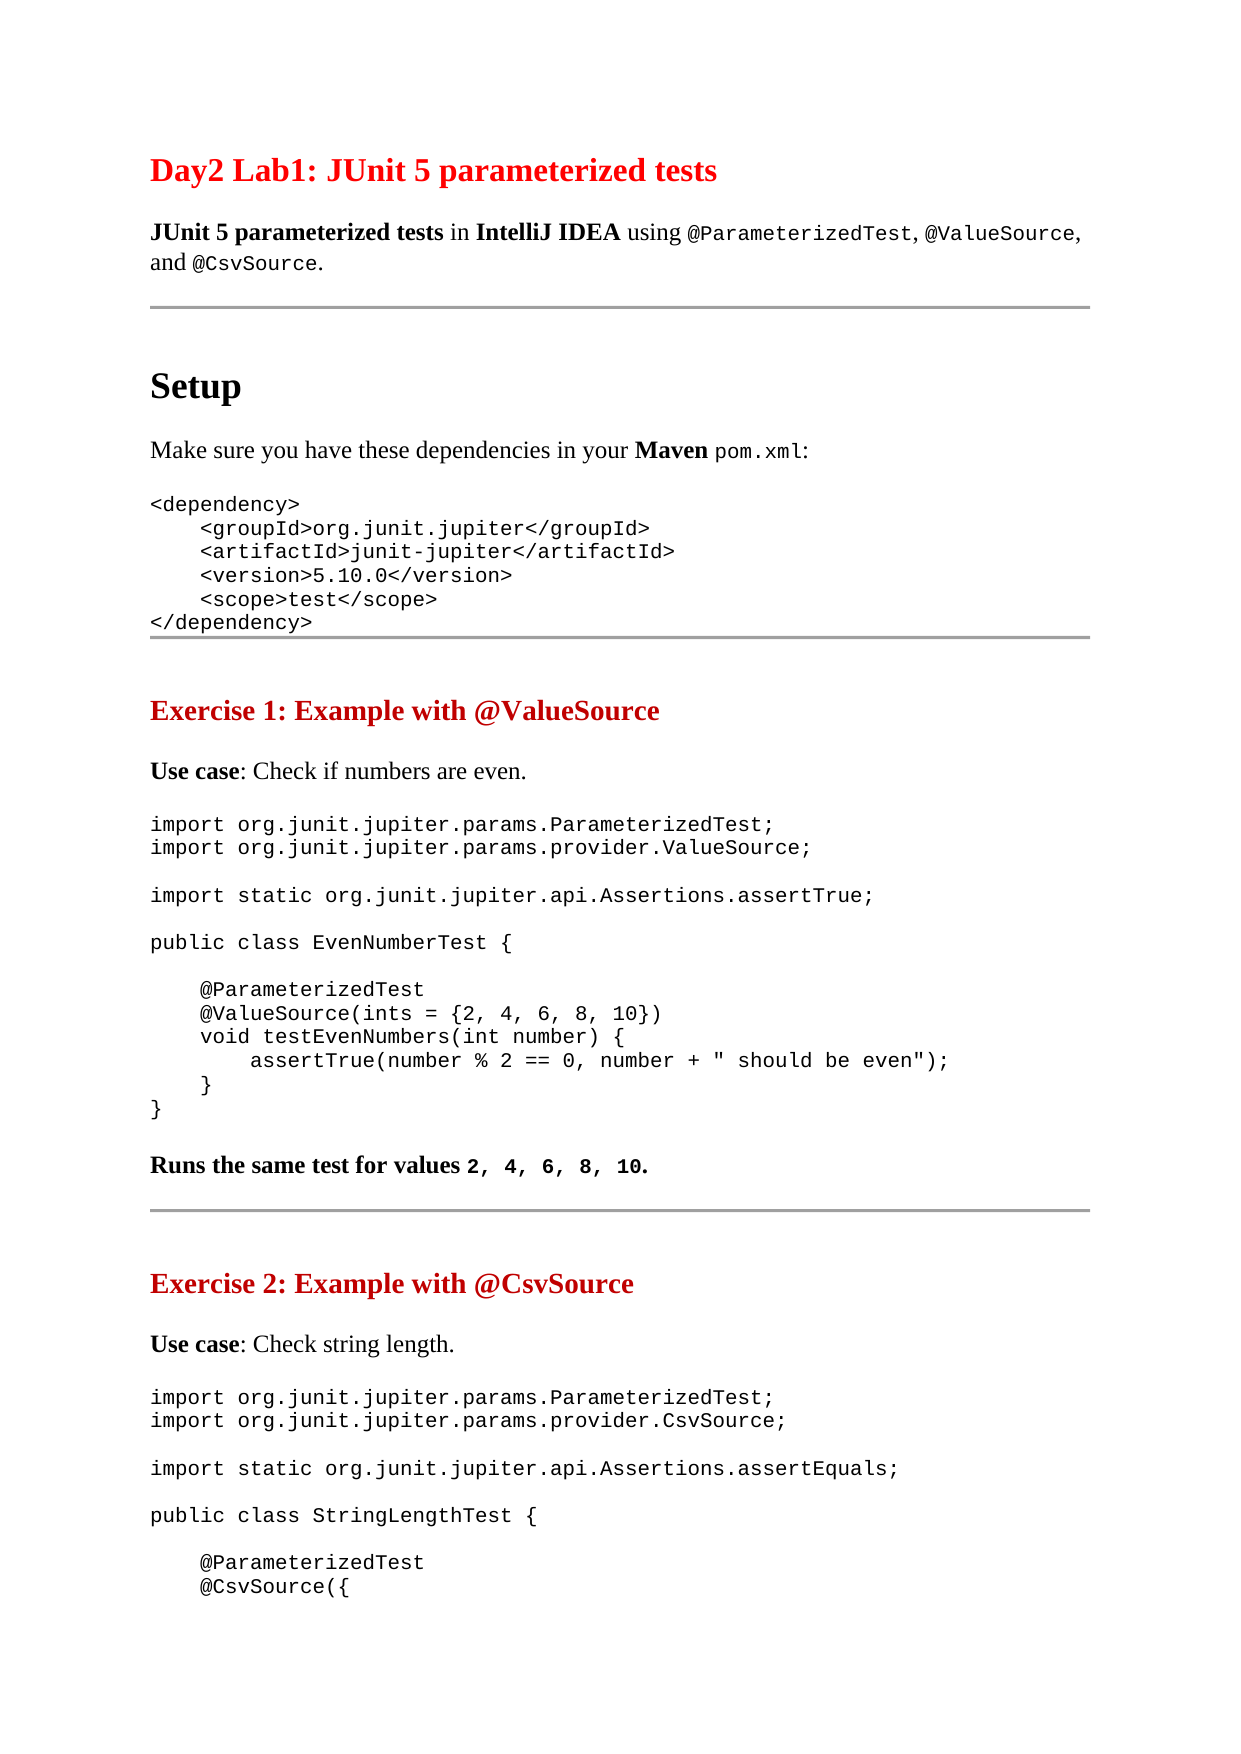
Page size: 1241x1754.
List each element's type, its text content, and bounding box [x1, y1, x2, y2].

text @ParameterizedTest [150, 1552, 1090, 1576]
text @ParameterizedTest [150, 979, 1090, 1003]
text void testEvenNumbers(int number) { [150, 1027, 1090, 1050]
text <version>5.10.0</version> [150, 565, 1090, 589]
text </dependency> [150, 612, 1090, 635]
text Make sure you have these dependencies in your Maven pom.xml: [150, 435, 1090, 465]
text Exercise 2: Example with @CsvSource [150, 1266, 1090, 1300]
text <scope>test</scope> [150, 589, 1090, 612]
text @CsvSource({ [150, 1576, 1090, 1600]
text Day2 Lab1: JUnit 5 parameterized tests [150, 150, 1090, 188]
text Exercise 1: Example with @ValueSource [150, 693, 1090, 727]
text import static org.junit.jupiter.api.Assertions.assertTrue; [150, 885, 1090, 908]
text import static org.junit.jupiter.api.Assertions.assertEquals; [150, 1458, 1090, 1481]
text import org.junit.jupiter.params.provider.CsvSource; [150, 1411, 1090, 1434]
text Setup [150, 363, 1090, 406]
text Runs the same test for values 2, 4, 6, 8, 10. [150, 1150, 1090, 1180]
text Use case: Check string length. [150, 1329, 1090, 1358]
text assertTrue(number % 2 == 0, number + " should be even"); [150, 1050, 1090, 1074]
text Use case: Check if numbers are even. [150, 756, 1090, 784]
text import org.junit.jupiter.params.ParameterizedTest; [150, 1387, 1090, 1411]
text JUnit 5 parameterized tests in IntelliJ IDEA using @ParameterizedTest, @ValueSource, and @CsvSource. [150, 217, 1090, 277]
text <groupId>org.junit.jupiter</groupId> [150, 518, 1090, 541]
text } [150, 1097, 1090, 1121]
text import org.junit.jupiter.params.provider.ValueSource; [150, 837, 1090, 861]
text <artifactId>junit-jupiter</artifactId> [150, 541, 1090, 565]
text } [150, 1074, 1090, 1097]
text <dependency> [150, 494, 1090, 518]
text import org.junit.jupiter.params.ParameterizedTest; [150, 814, 1090, 837]
text public class EvenNumberTest { [150, 932, 1090, 956]
text public class StringLengthTest { [150, 1505, 1090, 1529]
text @ValueSource(ints = {2, 4, 6, 8, 10}) [150, 1003, 1090, 1027]
